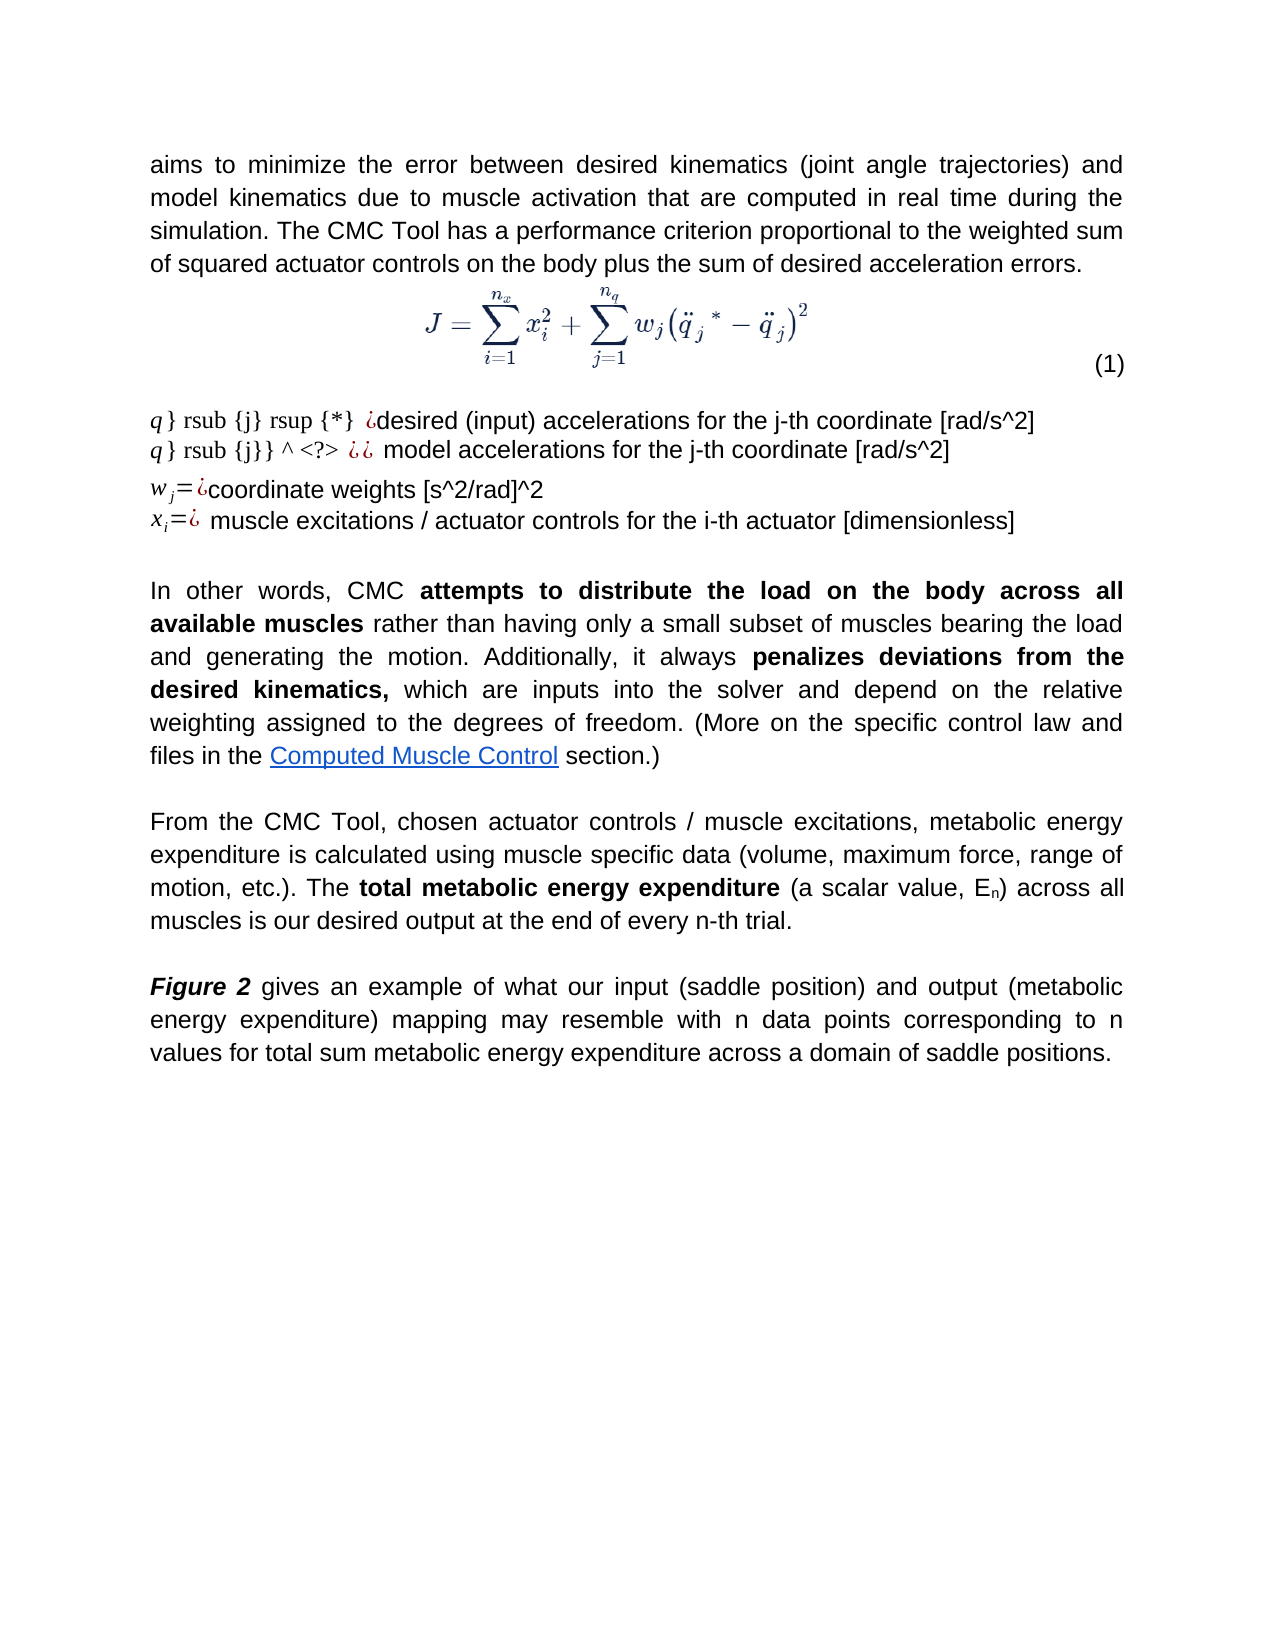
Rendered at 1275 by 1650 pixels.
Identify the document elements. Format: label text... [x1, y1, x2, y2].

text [150, 150, 1125, 278]
text desired (input) accelerations for the j-th coordinate [rad/s^2] [150, 377, 1125, 435]
text muscle excitations / actuator controls for the i-th actuator [dimensionless] [150, 505, 1125, 543]
picture [280, 282, 915, 372]
text coordinate weights [s^2/rad]^2 [150, 473, 1125, 505]
text Figure 2 gives an example of what our input (saddle position) and output (metabolic energy expenditure) mapping may resemble with n data points corresponding to n values for total sum metabolic energy expenditure across a domain of saddle positions. [150, 972, 1125, 1067]
text In other words, CMC attempts to distribute the load on the body across all available muscles rather than having only a small subset of muscles bearing the load and generating the motion. Additionally, it always penalizes deviations from the desired kinematics, which are inputs into the solver and depend on the relative weighting assigned to the degrees of freedom. (More on the specific control law and files in the Computed Muscle Control section.) [150, 576, 1125, 770]
text model accelerations for the j-th coordinate [rad/s^2] [150, 435, 1125, 473]
text From the CMC Tool, chosen actuator controls / muscle excitations, metabolic energy expenditure is calculated using muscle specific data (volume, maximum force, range of motion, etc.). The total metabolic energy expenditure (a scalar value, En) across all muscles is our desired output at the end of every n-th trial. [150, 807, 1125, 935]
